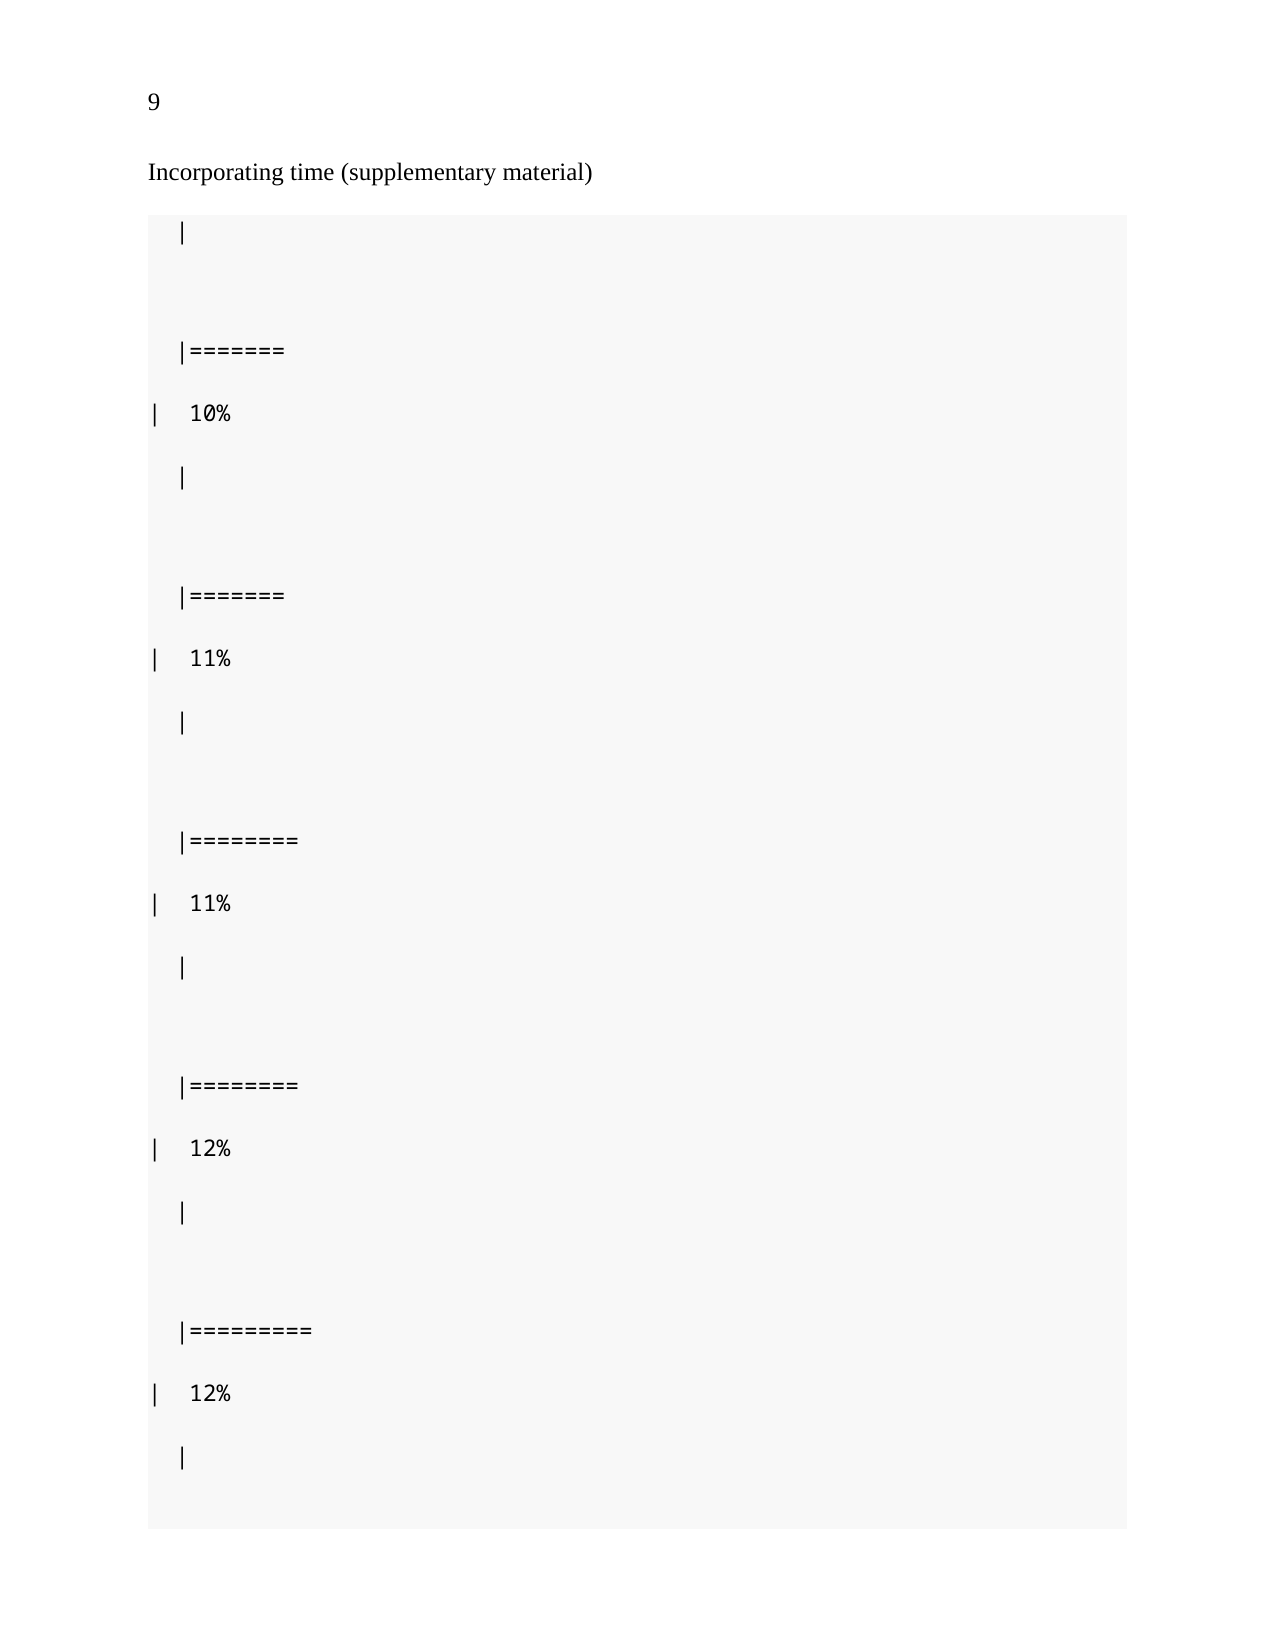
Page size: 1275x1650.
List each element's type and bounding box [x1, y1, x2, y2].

text [148, 215, 1127, 1529]
